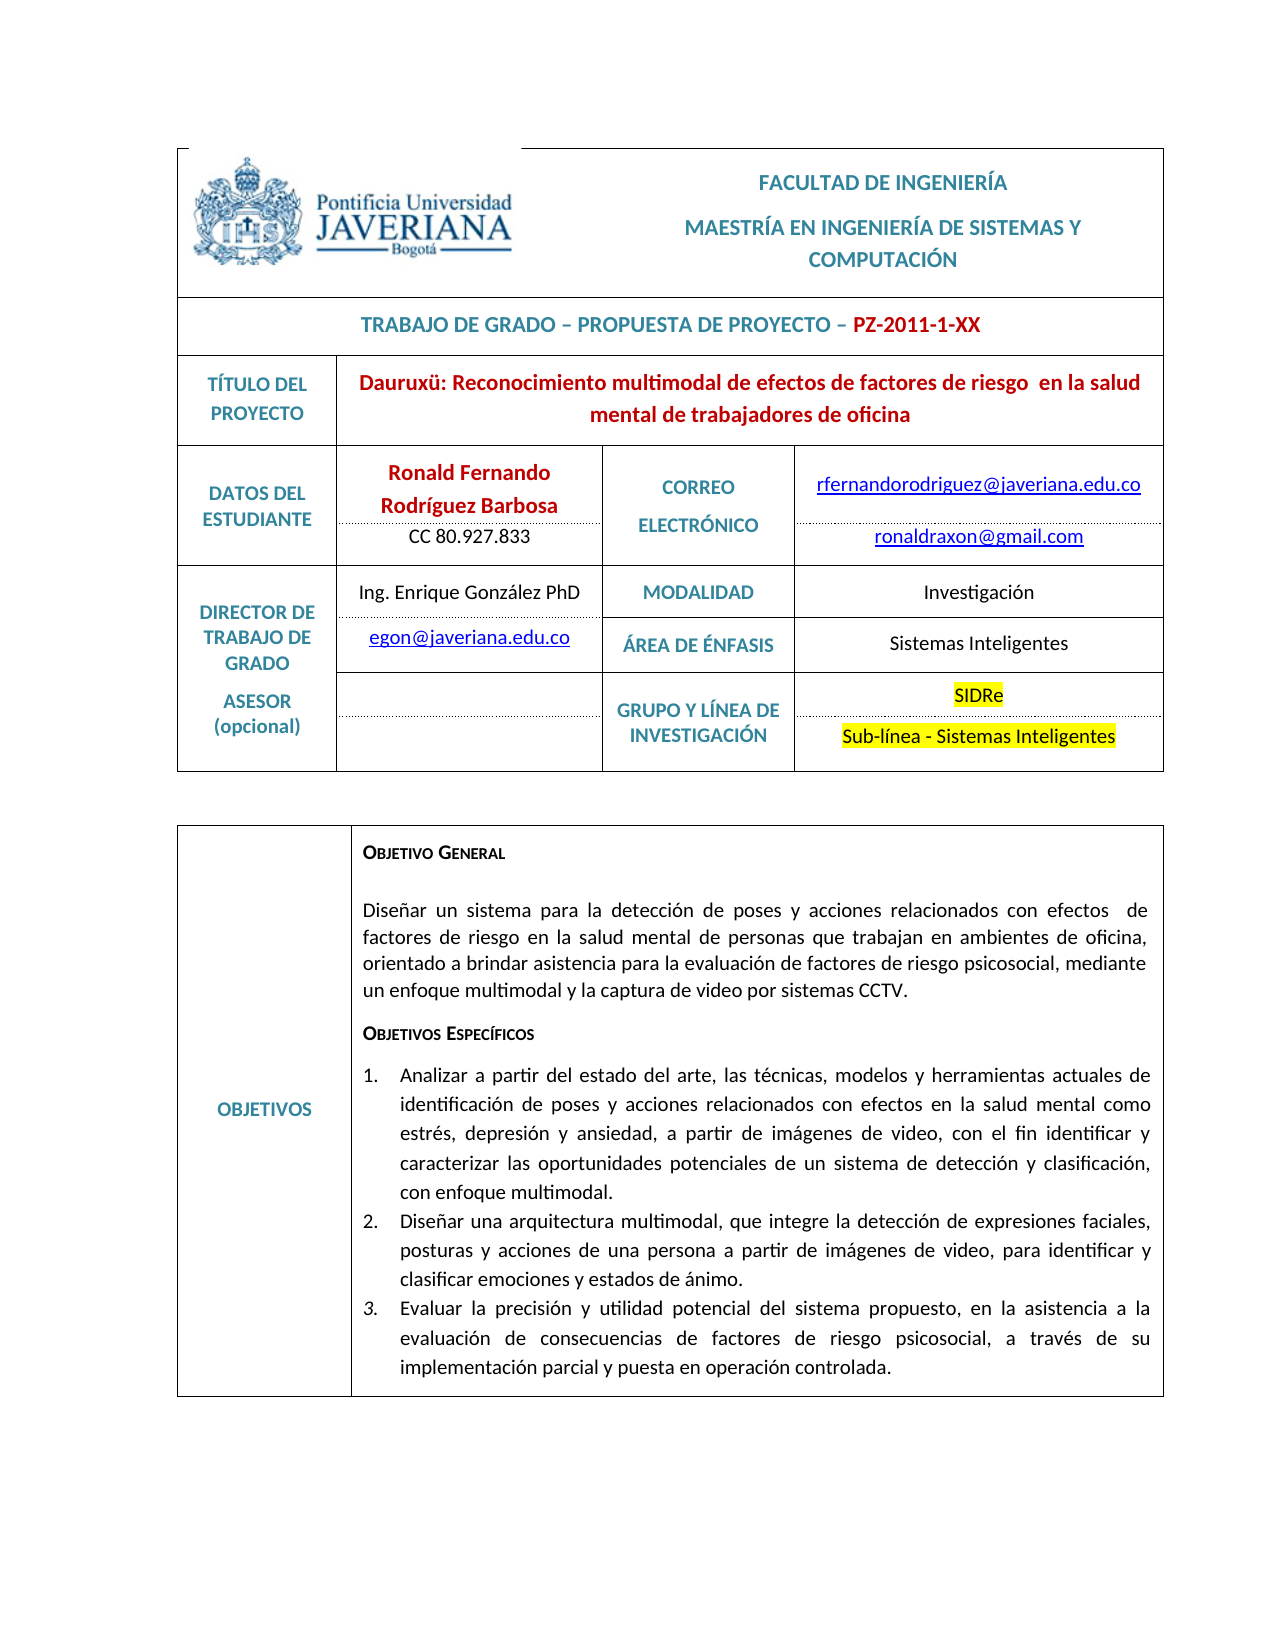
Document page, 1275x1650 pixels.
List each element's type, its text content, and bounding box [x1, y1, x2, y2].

table_cell DIRECTOR DE TRABAJO DE GRADO ASESOR (opcional) [178, 566, 336, 771]
table_cell [337, 673, 602, 716]
table_cell Sistemas Inteligentes [795, 618, 1163, 672]
table_cell ÁREA DE ÉNFASIS [603, 618, 794, 672]
table_cell GRUPO Y LÍNEA DE INVESTIGACIÓN [603, 673, 794, 771]
table_cell rfernandorodriguez@javeriana.edu.co [795, 446, 1163, 523]
table_cell ronaldraxon@gmail.com [795, 523, 1163, 565]
picture [188, 148, 522, 273]
table_cell CORREO ELECTRÓNICO [603, 446, 794, 565]
table_cell MODALIDAD [603, 566, 794, 617]
table_cell Investigación [795, 566, 1163, 617]
table_header [178, 149, 602, 297]
table_cell SIDRe [795, 673, 1163, 716]
table_cell TÍTULO DEL PROYECTO [178, 356, 336, 445]
table_cell DATOS DEL ESTUDIANTE [178, 446, 336, 565]
table_cell Ing. Enrique González PhD [337, 566, 602, 617]
table_cell TRABAJO DE GRADO – PROPUESTA DE PROYECTO – PZ-2011-1-XX [178, 298, 1163, 355]
table_cell Ronald Fernando Rodríguez Barbosa [337, 446, 602, 523]
table_cell egon@javeriana.edu.co [337, 617, 602, 672]
table_header FACULTAD DE INGENIERÍA MAESTRÍA EN INGENIERÍA DE SISTEMAS Y COMPUTACIÓN [603, 149, 1163, 297]
table_cell [337, 716, 602, 771]
table_header OBJETIVOS [178, 826, 351, 1396]
table_cell CC 80.927.833 [337, 523, 602, 565]
table_header Objetivo General Diseñar un sistema para la detección de poses y acciones relacionados con efectos de factores de riesgo en la salud mental de personas que trabajan en ambientes de oficina, orientado a brindar asistencia para la evaluación de factores de riesgo psicosocial, mediante un enfoque multimodal y la captura de video por sistemas CCTV. Objetivos Específicos Analizar a partir del estado del arte, las técnicas, modelos y herramientas actuales de identificación de poses y acciones relacionados con efectos en la salud mental como estrés, depresión y ansiedad, a partir de imágenes de video, con el fin identificar y caracterizar las oportunidades potenciales de un sistema de detección y clasificación, con enfoque multimodal. Diseñar una arquitectura multimodal, que integre la detección de expresiones faciales, posturas y acciones de una persona a partir de imágenes de video, para identificar y clasificar emociones y estados de ánimo. Evaluar la precisión y utilidad potencial del sistema propuesto, en la asistencia a la evaluación de consecuencias de factores de riesgo psicosocial, a través de su implementación parcial y puesta en operación controlada. [352, 826, 1163, 1396]
table_cell Dauruxü: Reconocimiento multimodal de efectos de factores de riesgo en la salud mental de trabajadores de oficina [337, 356, 1163, 445]
table_cell Sub-línea - Sistemas Inteligentes [795, 716, 1163, 771]
